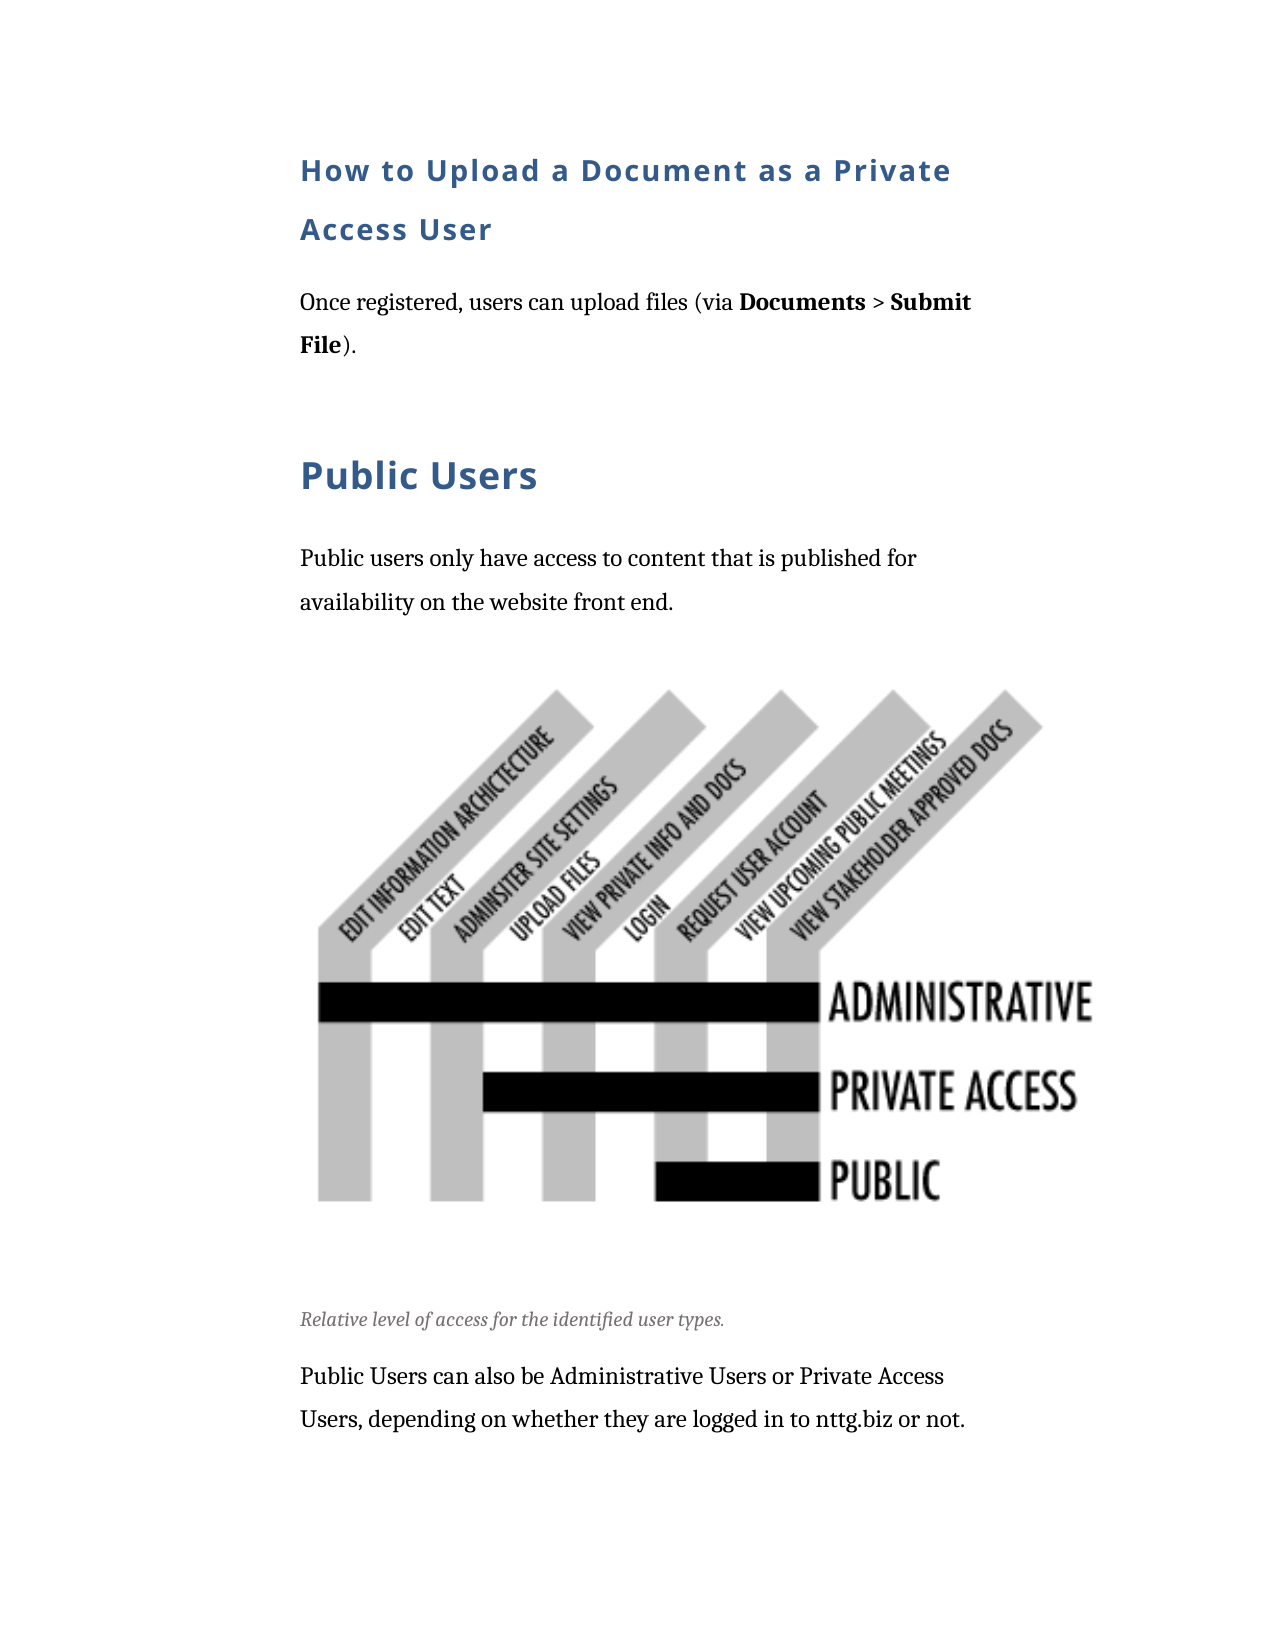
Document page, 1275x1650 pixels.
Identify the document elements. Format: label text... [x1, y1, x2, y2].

picture [300, 649, 1134, 1275]
text Public users only have access to content that is published for availability on the website front end. [300, 544, 975, 616]
text Once registered, users can upload files (via Documents > Submit File). [300, 288, 975, 359]
subtitle Public Users [300, 449, 975, 500]
text Relative level of access for the identified user types. [300, 1307, 975, 1331]
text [300, 1362, 975, 1434]
subtitle How to Upload a Document as a Private Access User [300, 150, 975, 249]
